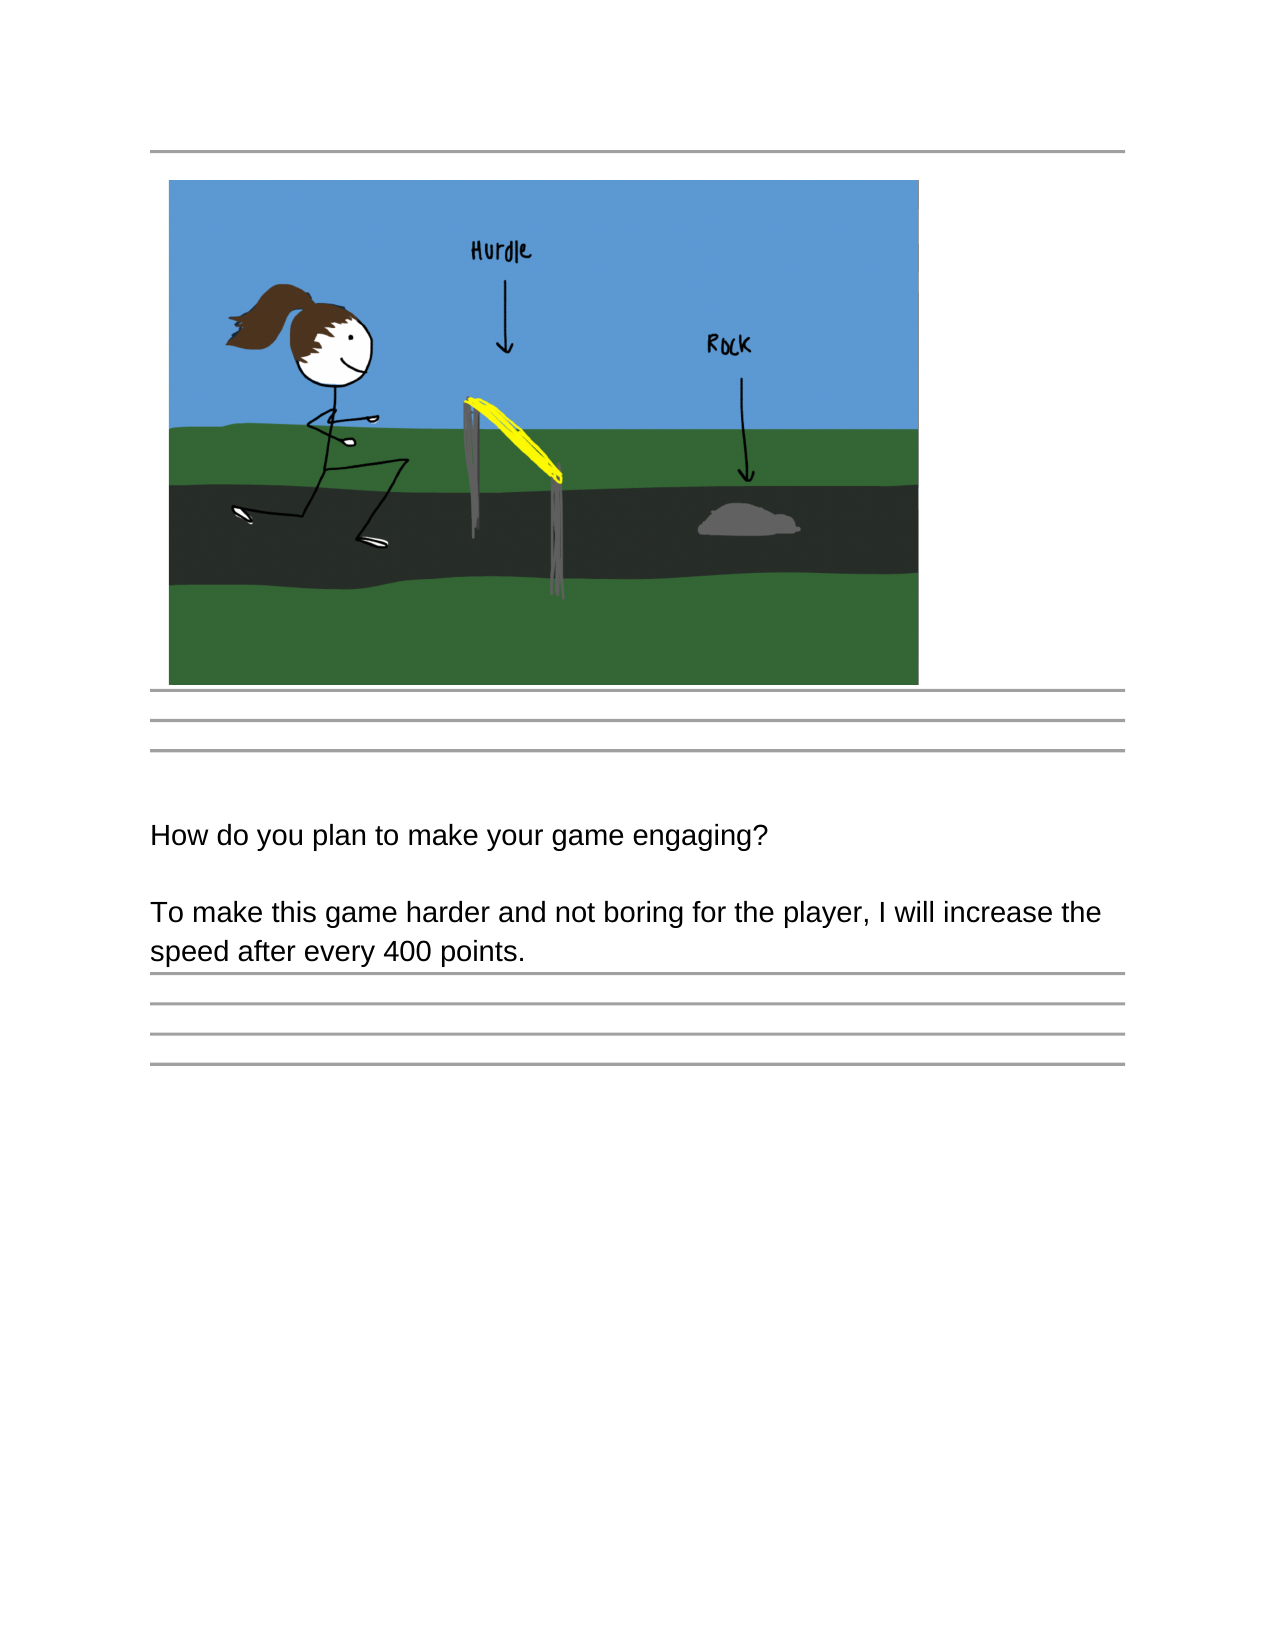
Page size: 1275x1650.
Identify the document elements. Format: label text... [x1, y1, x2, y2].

text To make this game harder and not boring for the player, I will increase the speed after every 400 points. [150, 895, 1125, 967]
text How do you plan to make your game engaging? [150, 818, 1125, 851]
